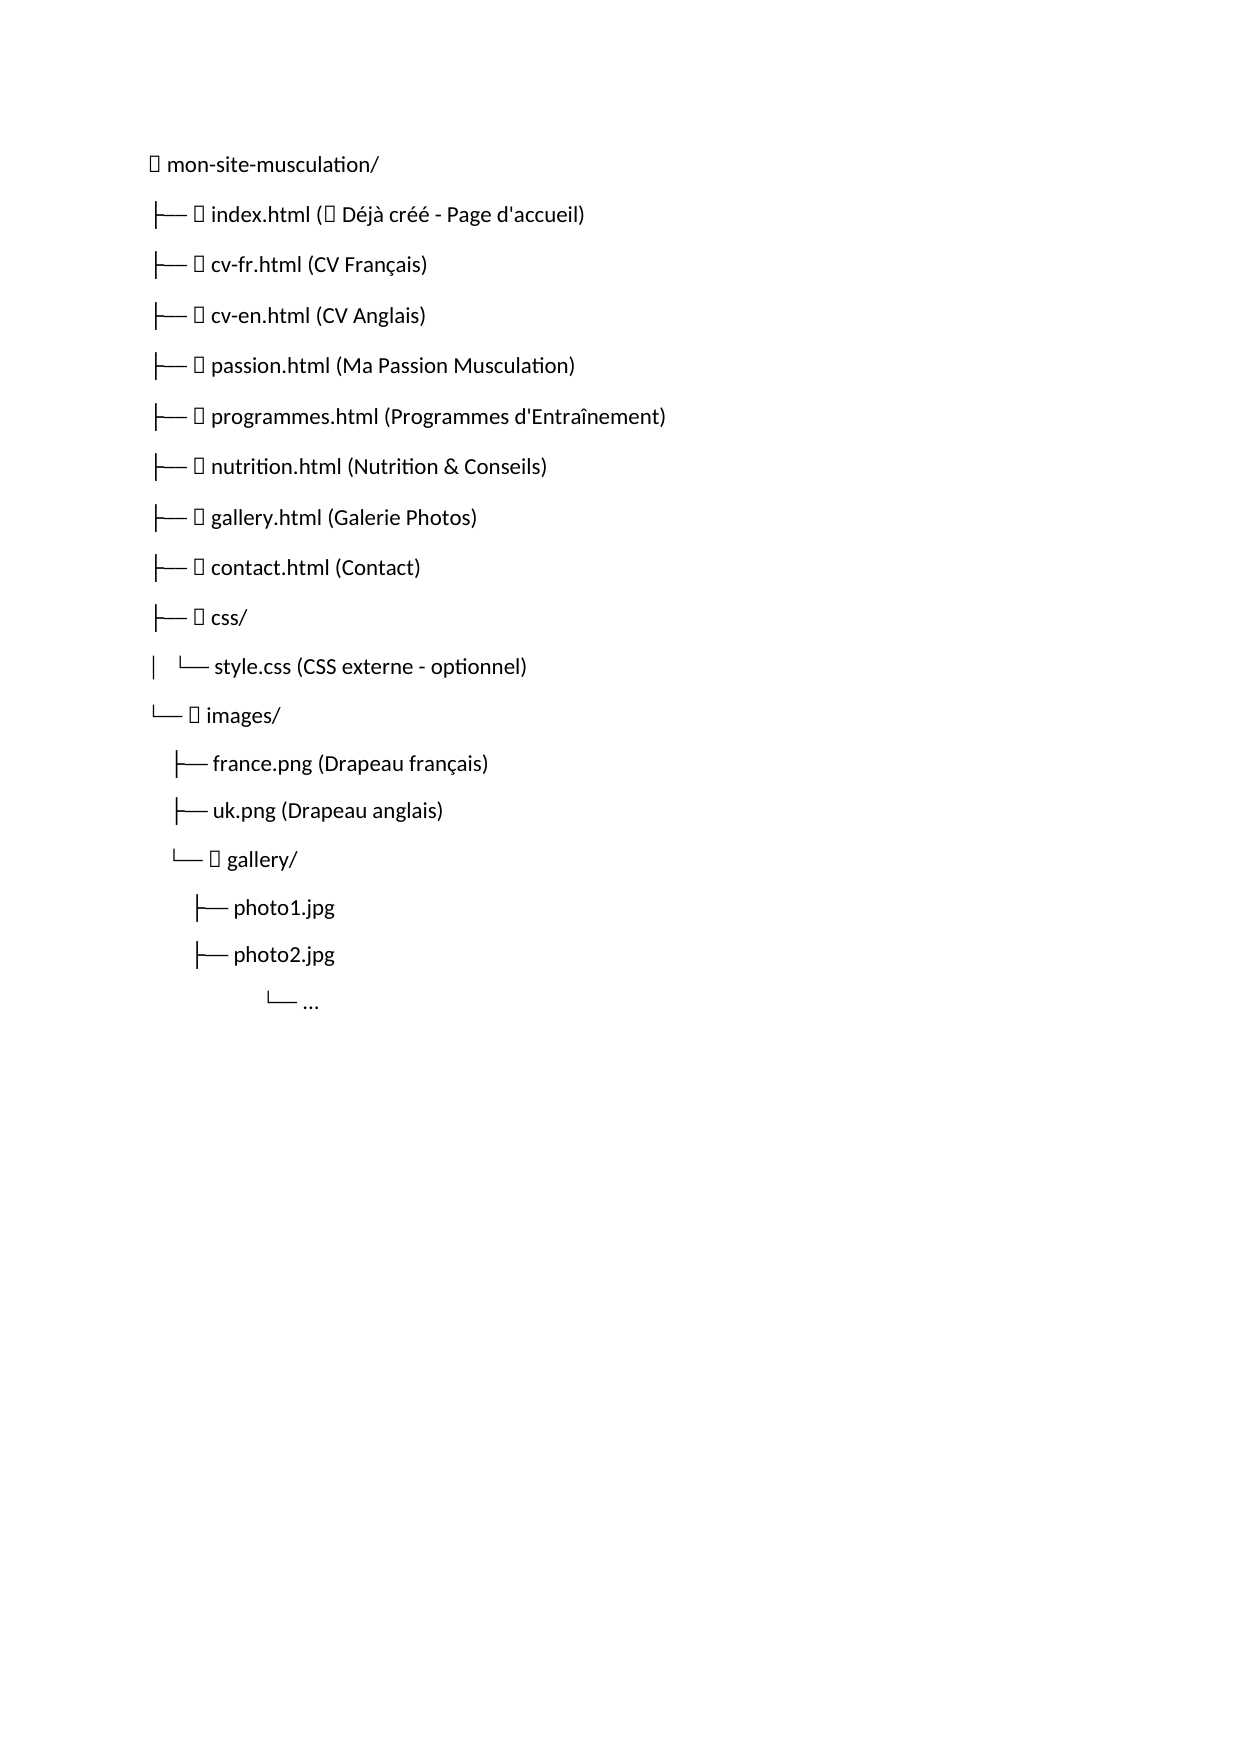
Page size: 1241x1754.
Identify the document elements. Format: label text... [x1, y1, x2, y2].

text ├── france.png (Drapeau français) [148, 749, 1093, 777]
text └── 📁 images/ [148, 699, 1093, 730]
text ├── 📄 contact.html (Contact) [148, 551, 1093, 582]
text └── ... [221, 987, 1093, 1015]
text ├── 📄 passion.html (Ma Passion Musculation) [148, 349, 1093, 381]
text ├── photo1.jpg [148, 893, 1093, 921]
text ├── 📄 nutrition.html (Nutrition & Conseils) [148, 450, 1093, 481]
text ├── 📁 css/ [148, 601, 1093, 633]
text ├── 📄 programmes.html (Programmes d'Entraînement) [148, 400, 1093, 431]
text ├── uk.png (Drapeau anglais) [148, 796, 1093, 824]
text │ └── style.css (CSS externe - optionnel) [148, 652, 1093, 680]
text 📁 mon-site-musculation/ [148, 148, 1093, 179]
text ├── 📄 index.html (✅ Déjà créé - Page d'accueil) [148, 198, 1093, 229]
text ├── 📄 gallery.html (Galerie Photos) [148, 501, 1093, 532]
text ├── 📄 cv-en.html (CV Anglais) [148, 299, 1093, 330]
text ├── 📄 cv-fr.html (CV Français) [148, 248, 1093, 280]
text ├── photo2.jpg [148, 940, 1093, 968]
text └── 📁 gallery/ [148, 843, 1093, 874]
